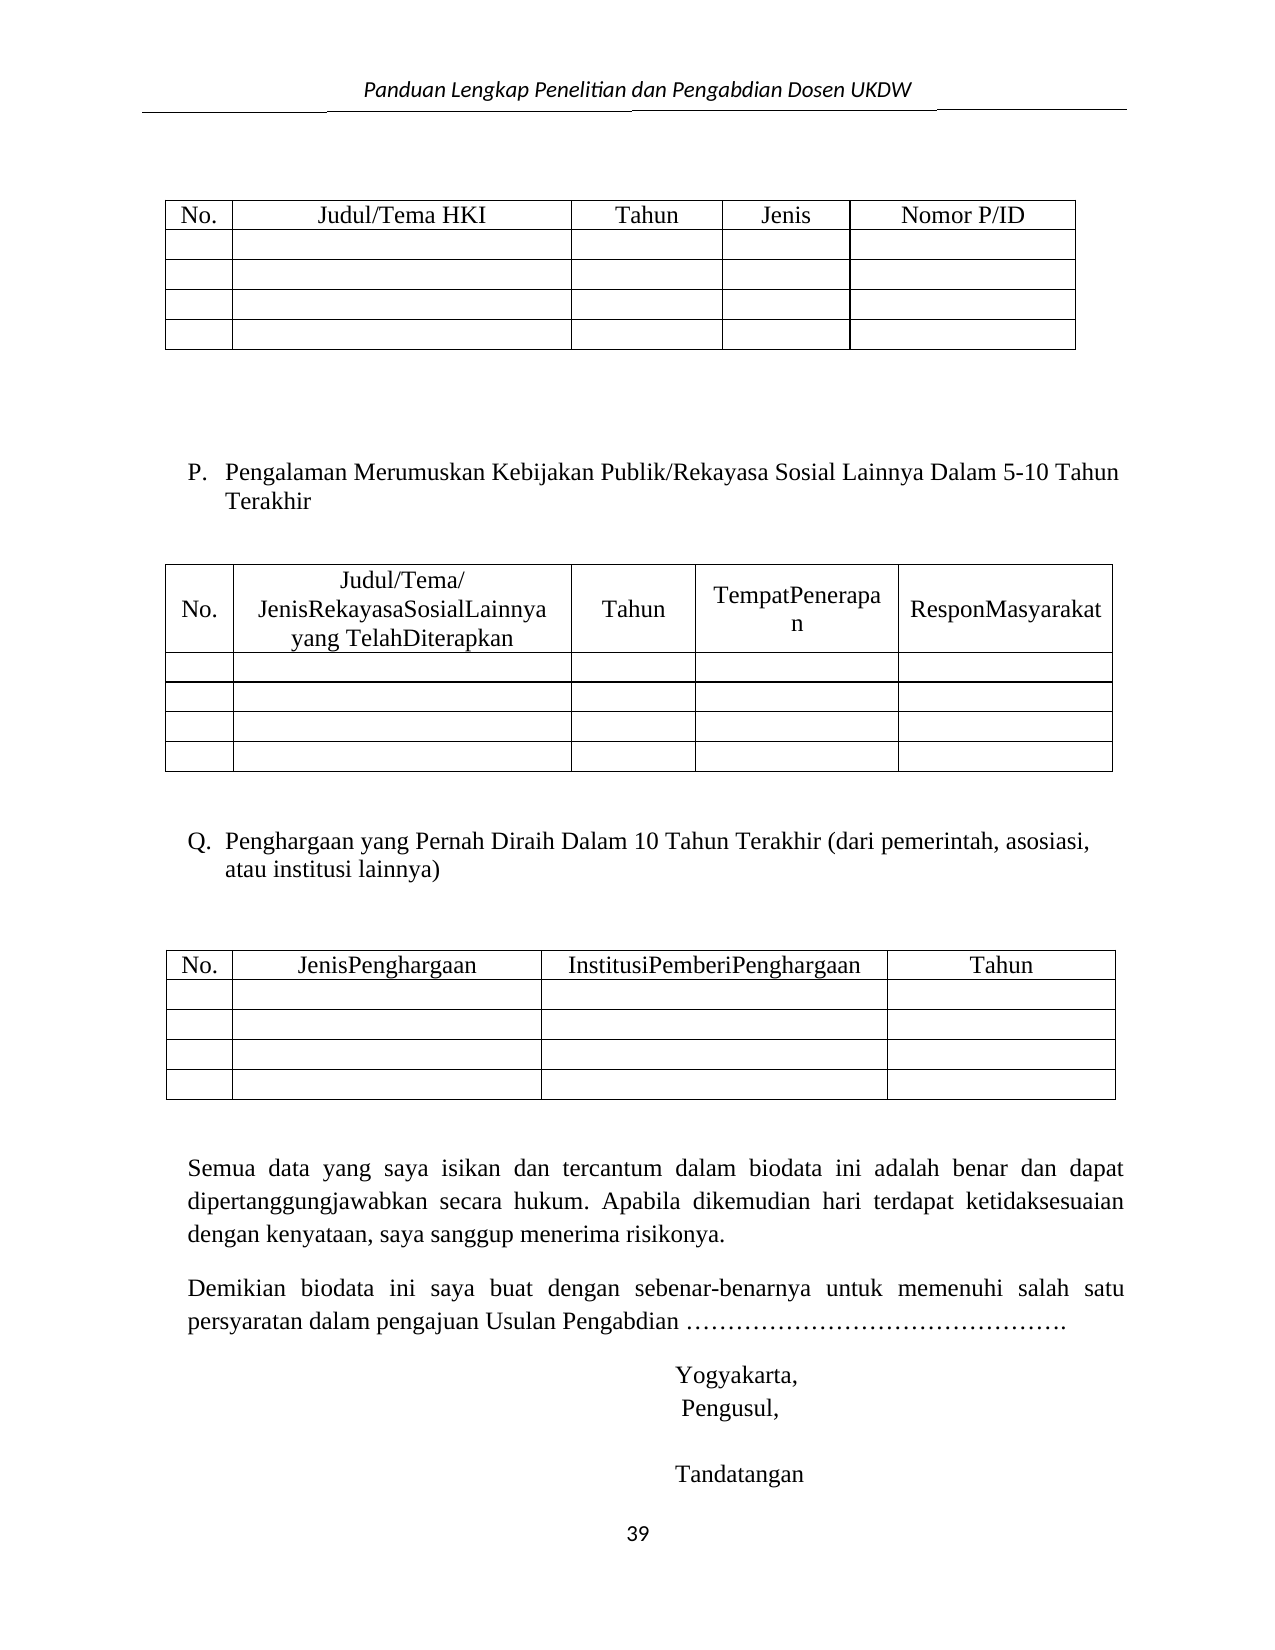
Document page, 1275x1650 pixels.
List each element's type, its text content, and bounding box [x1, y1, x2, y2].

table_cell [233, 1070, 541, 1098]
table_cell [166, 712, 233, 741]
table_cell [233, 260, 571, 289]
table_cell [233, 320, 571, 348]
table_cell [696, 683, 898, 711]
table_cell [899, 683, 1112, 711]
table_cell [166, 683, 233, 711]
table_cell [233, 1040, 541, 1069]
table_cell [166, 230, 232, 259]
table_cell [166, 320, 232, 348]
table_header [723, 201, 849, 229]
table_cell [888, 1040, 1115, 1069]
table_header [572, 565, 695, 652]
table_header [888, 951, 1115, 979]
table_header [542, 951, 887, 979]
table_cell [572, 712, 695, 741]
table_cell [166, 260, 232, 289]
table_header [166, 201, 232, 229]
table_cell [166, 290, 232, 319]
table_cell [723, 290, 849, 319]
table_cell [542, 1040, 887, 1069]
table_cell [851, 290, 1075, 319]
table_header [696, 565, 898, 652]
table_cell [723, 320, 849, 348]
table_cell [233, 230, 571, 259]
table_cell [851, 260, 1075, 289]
text Yogyakarta, [187, 1360, 1125, 1389]
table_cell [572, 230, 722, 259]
text Semua data yang saya isikan dan tercantum dalam biodata ini adalah benar dan dapat dipertanggungjawabkan secara hukum. Apabila dikemudian hari terdapat ketidaksesuaian dengan kenyataan, saya sanggup menerima risikonya. [187, 1153, 1125, 1248]
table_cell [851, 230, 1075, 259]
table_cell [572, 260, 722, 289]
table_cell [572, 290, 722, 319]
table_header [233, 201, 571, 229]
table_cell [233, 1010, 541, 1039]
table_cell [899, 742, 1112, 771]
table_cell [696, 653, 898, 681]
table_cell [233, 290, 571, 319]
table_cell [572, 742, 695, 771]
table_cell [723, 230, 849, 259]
text Demikian biodata ini saya buat dengan sebenar-benarnya untuk memenuhi salah satu persyaratan dalam pengajuan Usulan Pengabdian ………………………………………. [187, 1273, 1125, 1335]
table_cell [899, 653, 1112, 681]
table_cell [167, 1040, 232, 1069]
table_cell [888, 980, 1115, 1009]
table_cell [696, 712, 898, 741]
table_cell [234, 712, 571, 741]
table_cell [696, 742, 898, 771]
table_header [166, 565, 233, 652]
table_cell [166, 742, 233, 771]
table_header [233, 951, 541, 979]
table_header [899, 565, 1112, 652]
list Penghargaan yang Pernah Diraih Dalam 10 Tahun Terakhir (dari pemerintah, asosiasi, atau institusi lainnya) [187, 826, 1125, 883]
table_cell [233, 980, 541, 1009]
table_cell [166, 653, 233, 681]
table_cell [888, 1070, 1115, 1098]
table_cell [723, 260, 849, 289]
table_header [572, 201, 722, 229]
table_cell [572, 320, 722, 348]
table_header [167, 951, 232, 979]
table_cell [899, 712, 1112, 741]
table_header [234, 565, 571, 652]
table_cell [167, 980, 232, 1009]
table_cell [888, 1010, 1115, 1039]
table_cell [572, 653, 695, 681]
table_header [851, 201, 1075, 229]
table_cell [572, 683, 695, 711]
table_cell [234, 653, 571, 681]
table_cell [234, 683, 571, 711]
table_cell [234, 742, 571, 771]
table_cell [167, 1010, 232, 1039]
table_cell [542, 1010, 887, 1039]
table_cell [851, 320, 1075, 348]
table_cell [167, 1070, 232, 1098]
text Tandatangan [637, 1459, 1125, 1488]
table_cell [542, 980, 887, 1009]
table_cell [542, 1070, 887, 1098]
text Pengusul, [187, 1393, 1125, 1422]
list Pengalaman Merumuskan Kebijakan Publik/Rekayasa Sosial Lainnya Dalam 5-10 Tahun Terakhir [187, 457, 1125, 515]
